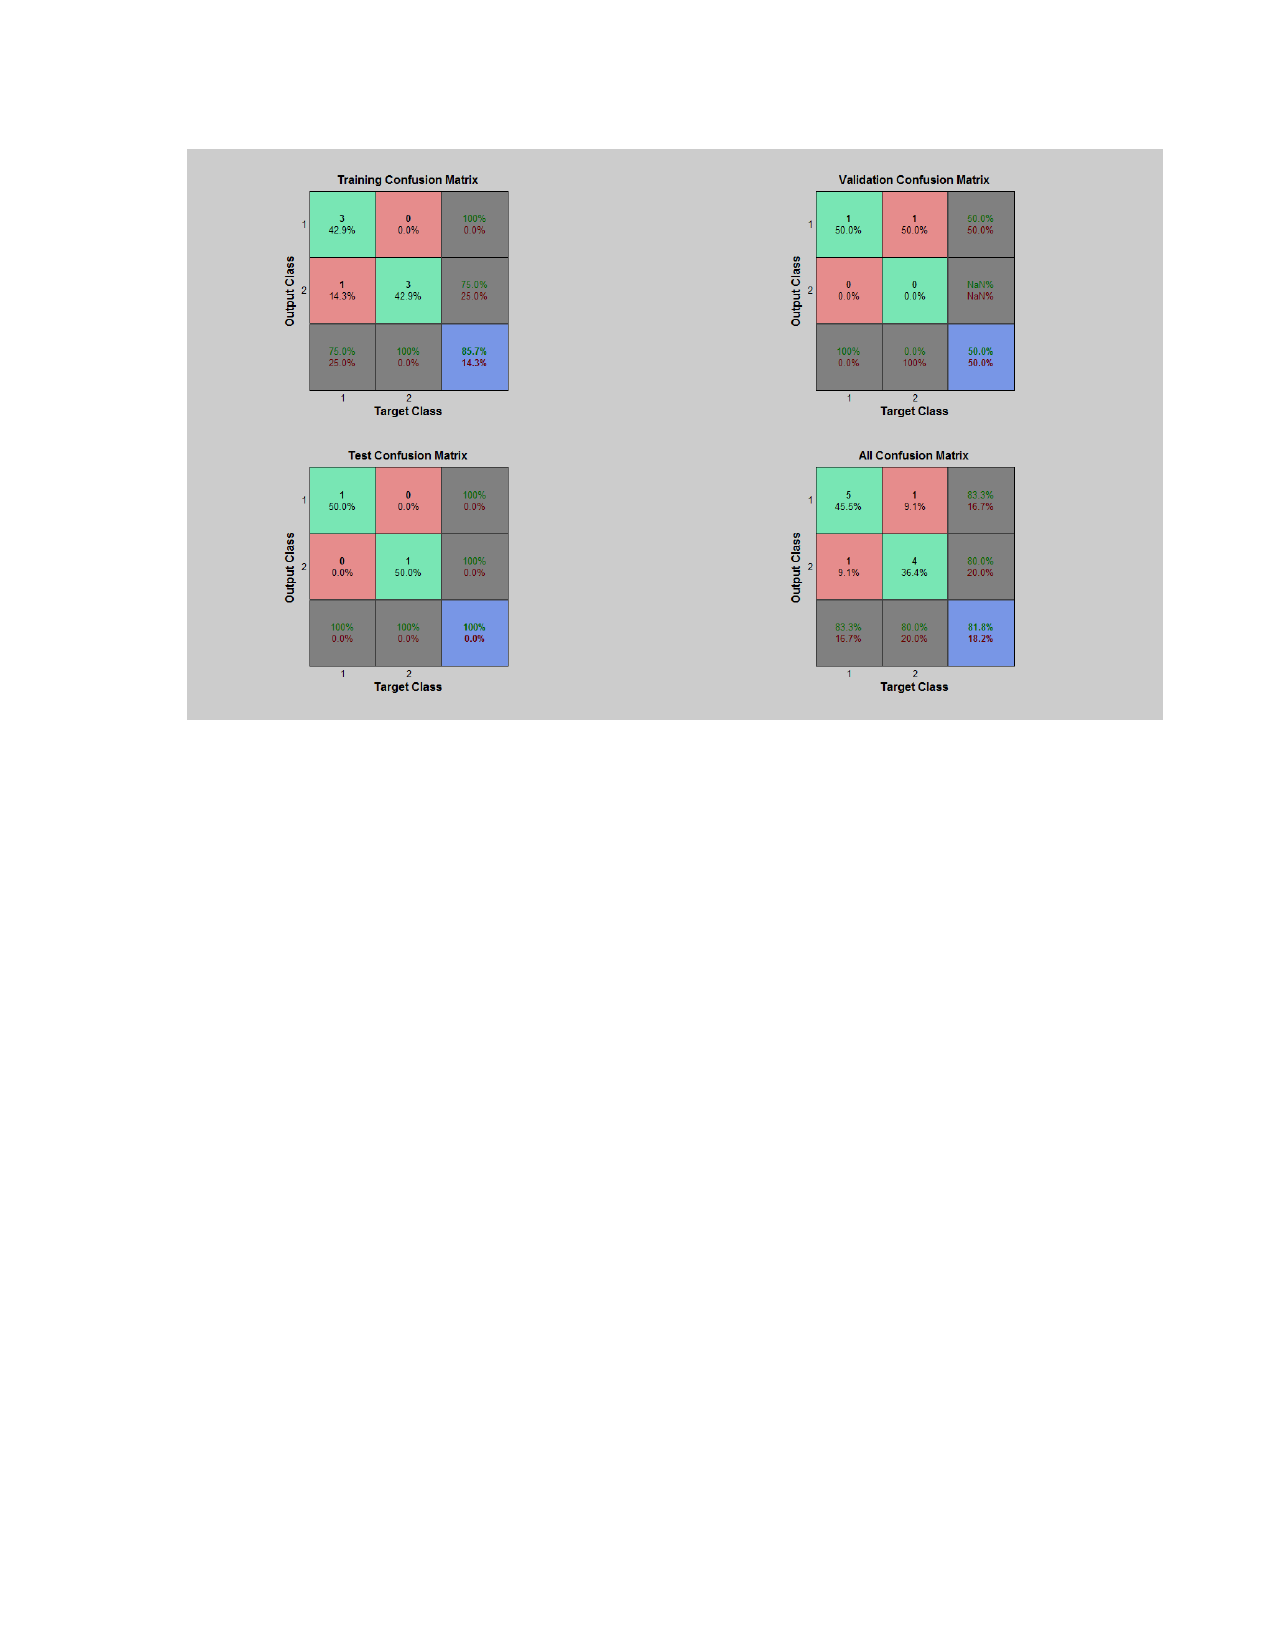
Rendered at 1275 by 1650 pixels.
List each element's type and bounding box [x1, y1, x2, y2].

picture [187, 149, 1163, 720]
